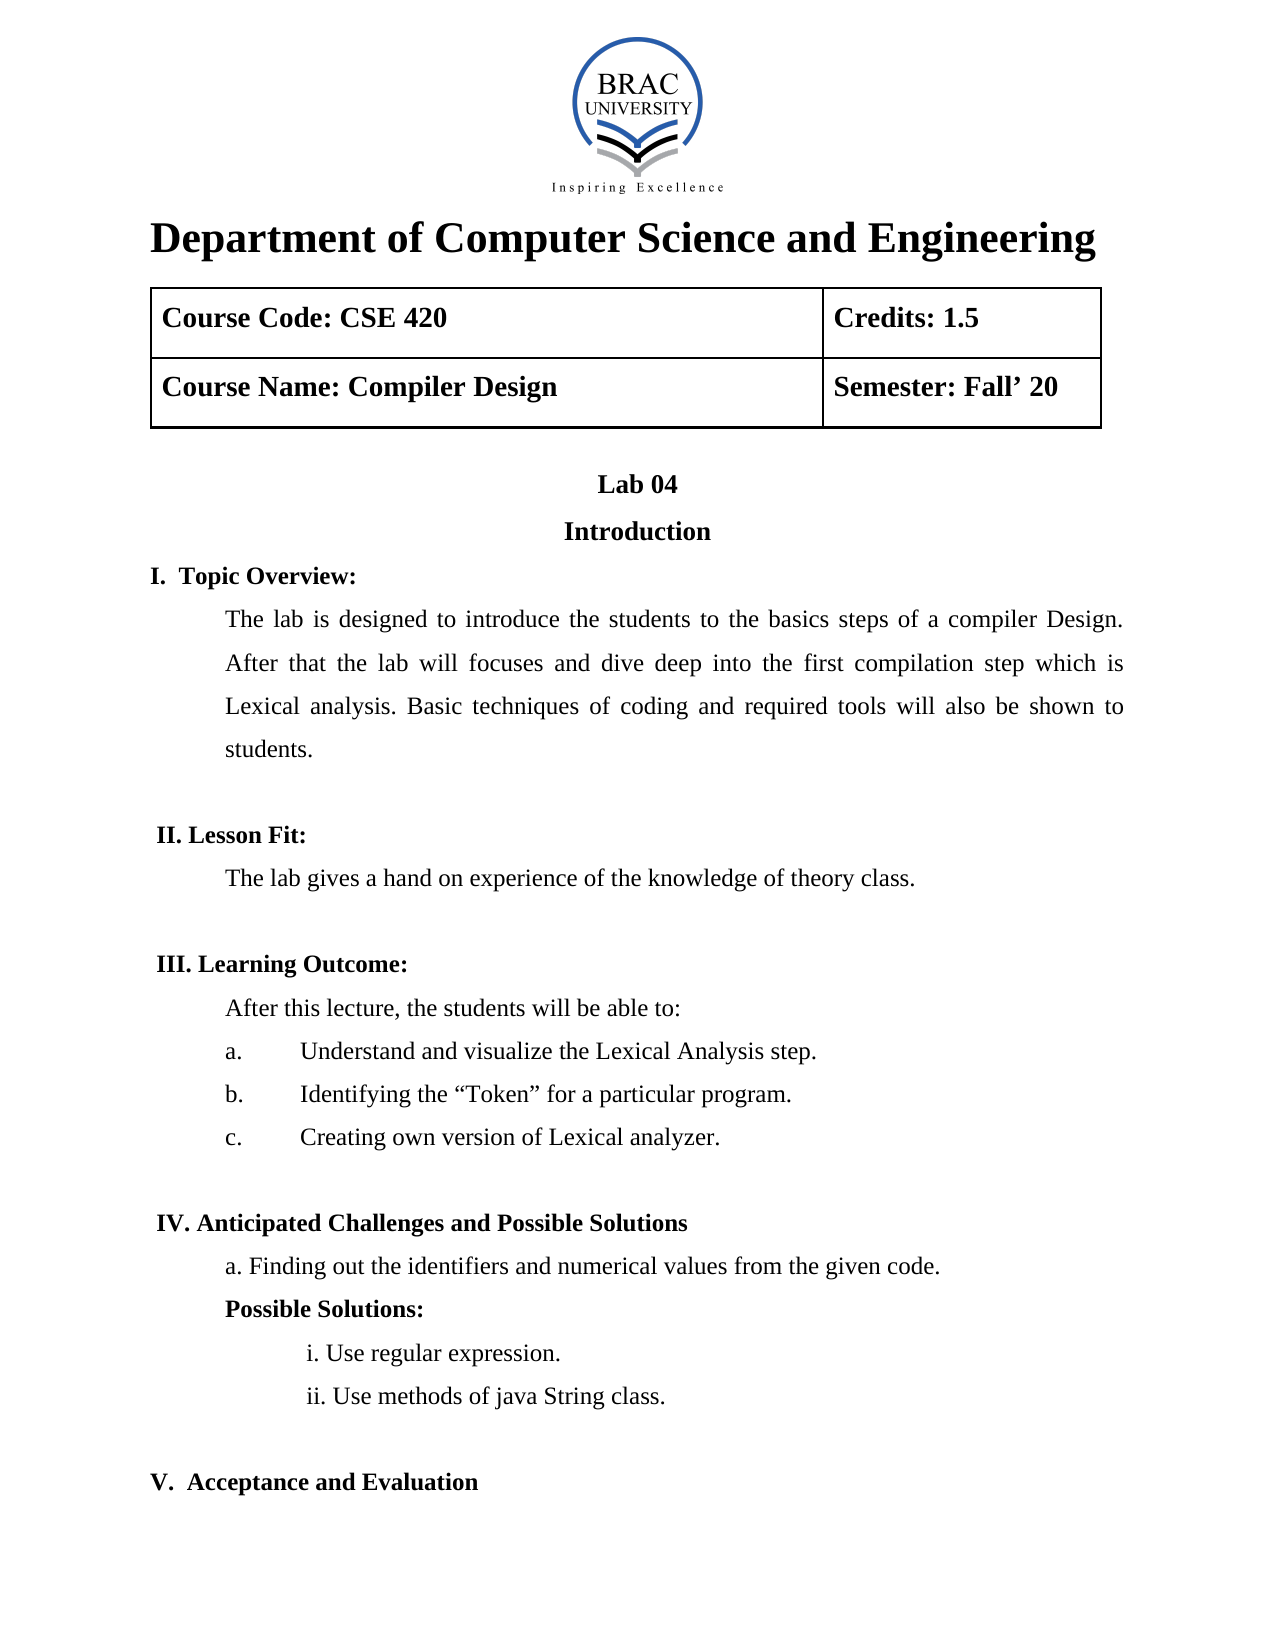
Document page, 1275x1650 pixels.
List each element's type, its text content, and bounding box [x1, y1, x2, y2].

picture [552, 37, 723, 194]
text Department of Computer Science and Engineering [150, 212, 1125, 262]
table_header Credits: 1.5 [824, 289, 1100, 357]
text V. Acceptance and Evaluation [150, 1467, 1125, 1496]
text The lab is designed to introduce the students to the basics steps of a compiler Design. After that the lab will focuses and dive deep into the first compilation step which is Lexical analysis. Basic techniques of coding and required tools will also be shown to students. [225, 604, 1125, 763]
text The lab gives a hand on experience of the knowledge of theory class. [150, 863, 1125, 892]
text Possible Solutions: [150, 1294, 1125, 1323]
text III. Learning Outcome: [150, 949, 1125, 978]
text i. Use regular expression. [150, 1338, 1125, 1366]
text ii. Use methods of java String class. [225, 1381, 1125, 1409]
text Introduction [150, 515, 1125, 546]
table_cell Course Name: Compiler Design [152, 359, 822, 426]
text I. Topic Overview: [150, 561, 1125, 590]
text After this lecture, the students will be able to: [150, 993, 1125, 1021]
text II. Lesson Fit: [150, 820, 1125, 849]
text a. Finding out the identifiers and numerical values from the given code. [150, 1251, 1125, 1280]
text Lab 04 [150, 468, 1125, 499]
text a. Understand and visualize the Lexical Analysis step. [150, 1036, 1125, 1064]
text b. Identifying the “Token” for a particular program. [150, 1079, 1125, 1108]
text c. Creating own version of Lexical analyzer. [150, 1122, 1125, 1151]
text IV. Anticipated Challenges and Possible Solutions [150, 1208, 1125, 1237]
table_header Course Code: CSE 420 [152, 289, 822, 357]
table_cell Semester: Fall’ 20 [824, 359, 1100, 426]
